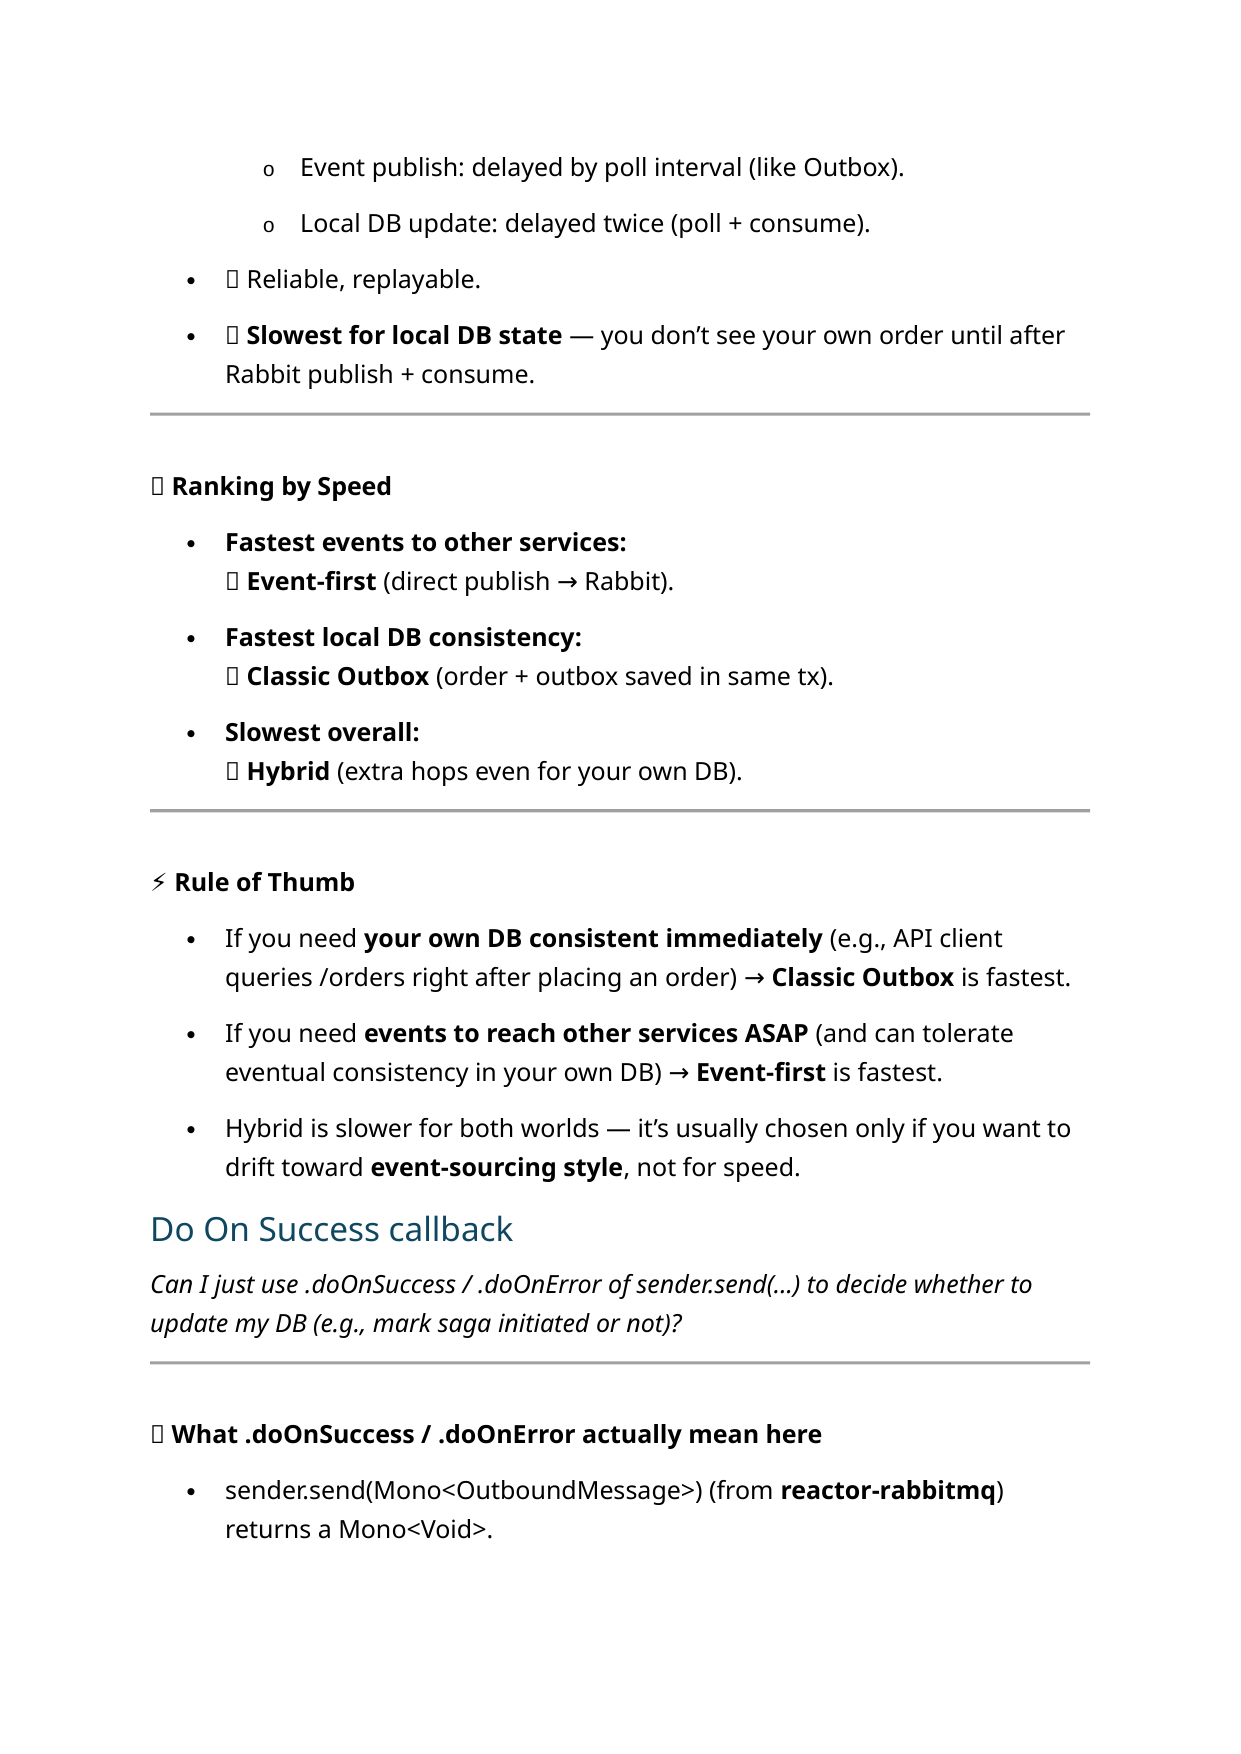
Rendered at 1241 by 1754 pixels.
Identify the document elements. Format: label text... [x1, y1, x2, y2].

list Event publish: delayed by poll interval (like Outbox). [262, 150, 1090, 184]
list sender.send(Mono<OutboundMessage>) (from reactor-rabbitmq) returns a Mono<Void>. [187, 1473, 1090, 1546]
text ⚡ Rule of Thumb [150, 865, 1090, 899]
list Fastest local DB consistency: ✅ Classic Outbox (order + outbox saved in same tx). [187, 619, 1090, 692]
list ❌ Slowest for local DB state — you don’t see your own order until after Rabbit publish + consume. [187, 317, 1090, 391]
text 🔹 Ranking by Speed [150, 468, 1090, 502]
list Hybrid is slower for both worlds — it’s usually chosen only if you want to drift toward event-sourcing style, not for speed. [187, 1111, 1090, 1184]
list If you need events to reach other services ASAP (and can tolerate eventual consistency in your own DB) → Event-first is fastest. [187, 1016, 1090, 1089]
list Local DB update: delayed twice (poll + consume). [262, 206, 1090, 240]
list If you need your own DB consistent immediately (e.g., API client queries /orders right after placing an order) → Classic Outbox is fastest. [187, 921, 1090, 994]
list Fastest events to other services: ✅ Event-first (direct publish → Rabbit). [187, 524, 1090, 597]
list ✅ Reliable, replayable. [187, 262, 1090, 296]
subtitle Do On Success callback [150, 1206, 1090, 1251]
text Can I just use .doOnSuccess / .doOnError of sender.send(...) to decide whether to update my DB (e.g., mark saga initiated or not)? [150, 1266, 1090, 1339]
list Slowest overall: ❌ Hybrid (extra hops even for your own DB). [187, 714, 1090, 787]
text 🔹 What .doOnSuccess / .doOnError actually mean here [150, 1417, 1090, 1451]
